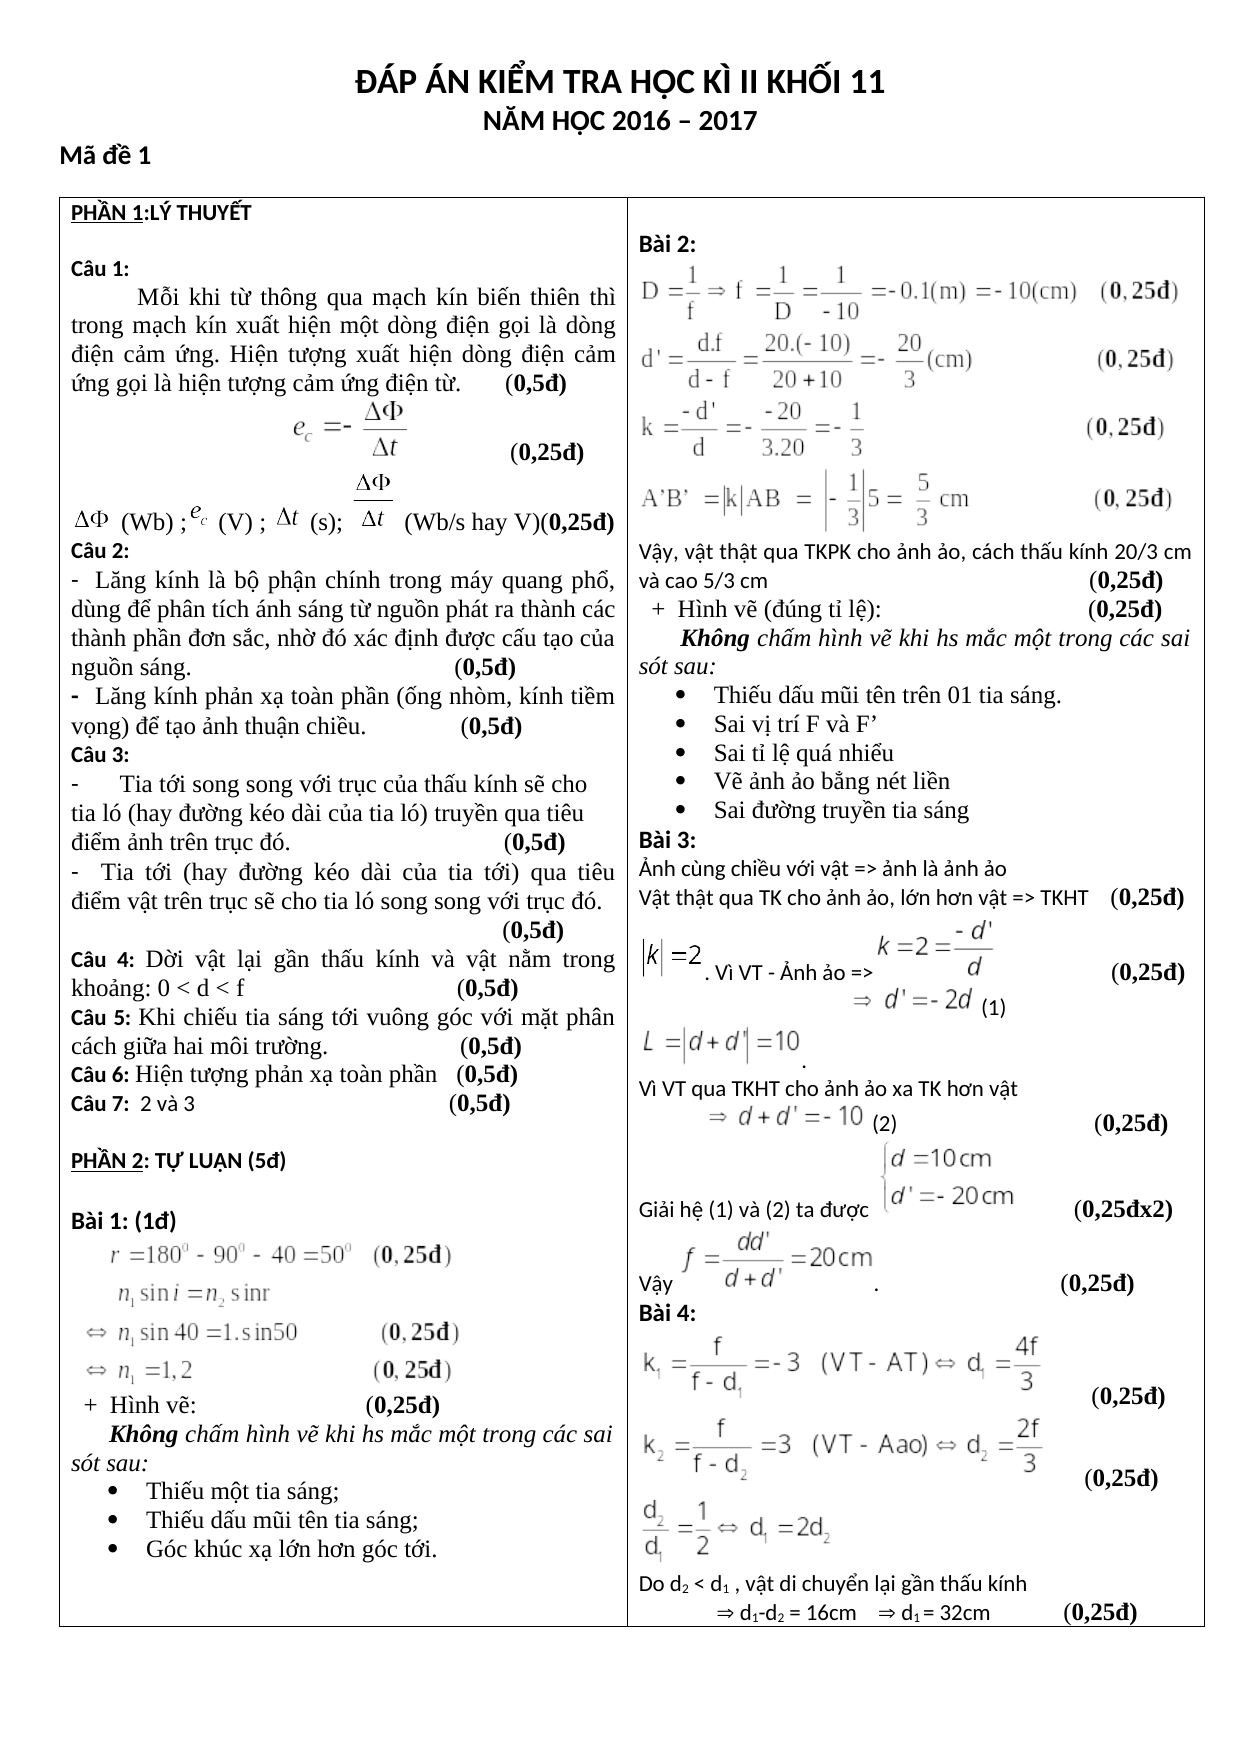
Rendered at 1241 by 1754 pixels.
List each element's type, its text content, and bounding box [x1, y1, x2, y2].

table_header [628, 198, 1204, 1626]
text ĐÁP ÁN KIỂM TRA HỌC KÌ II KHỐI 11 [59, 59, 1181, 102]
text Mã đề 1 [59, 138, 1181, 171]
text NĂM HỌC 2016 – 2017 [59, 102, 1181, 138]
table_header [60, 198, 627, 1626]
